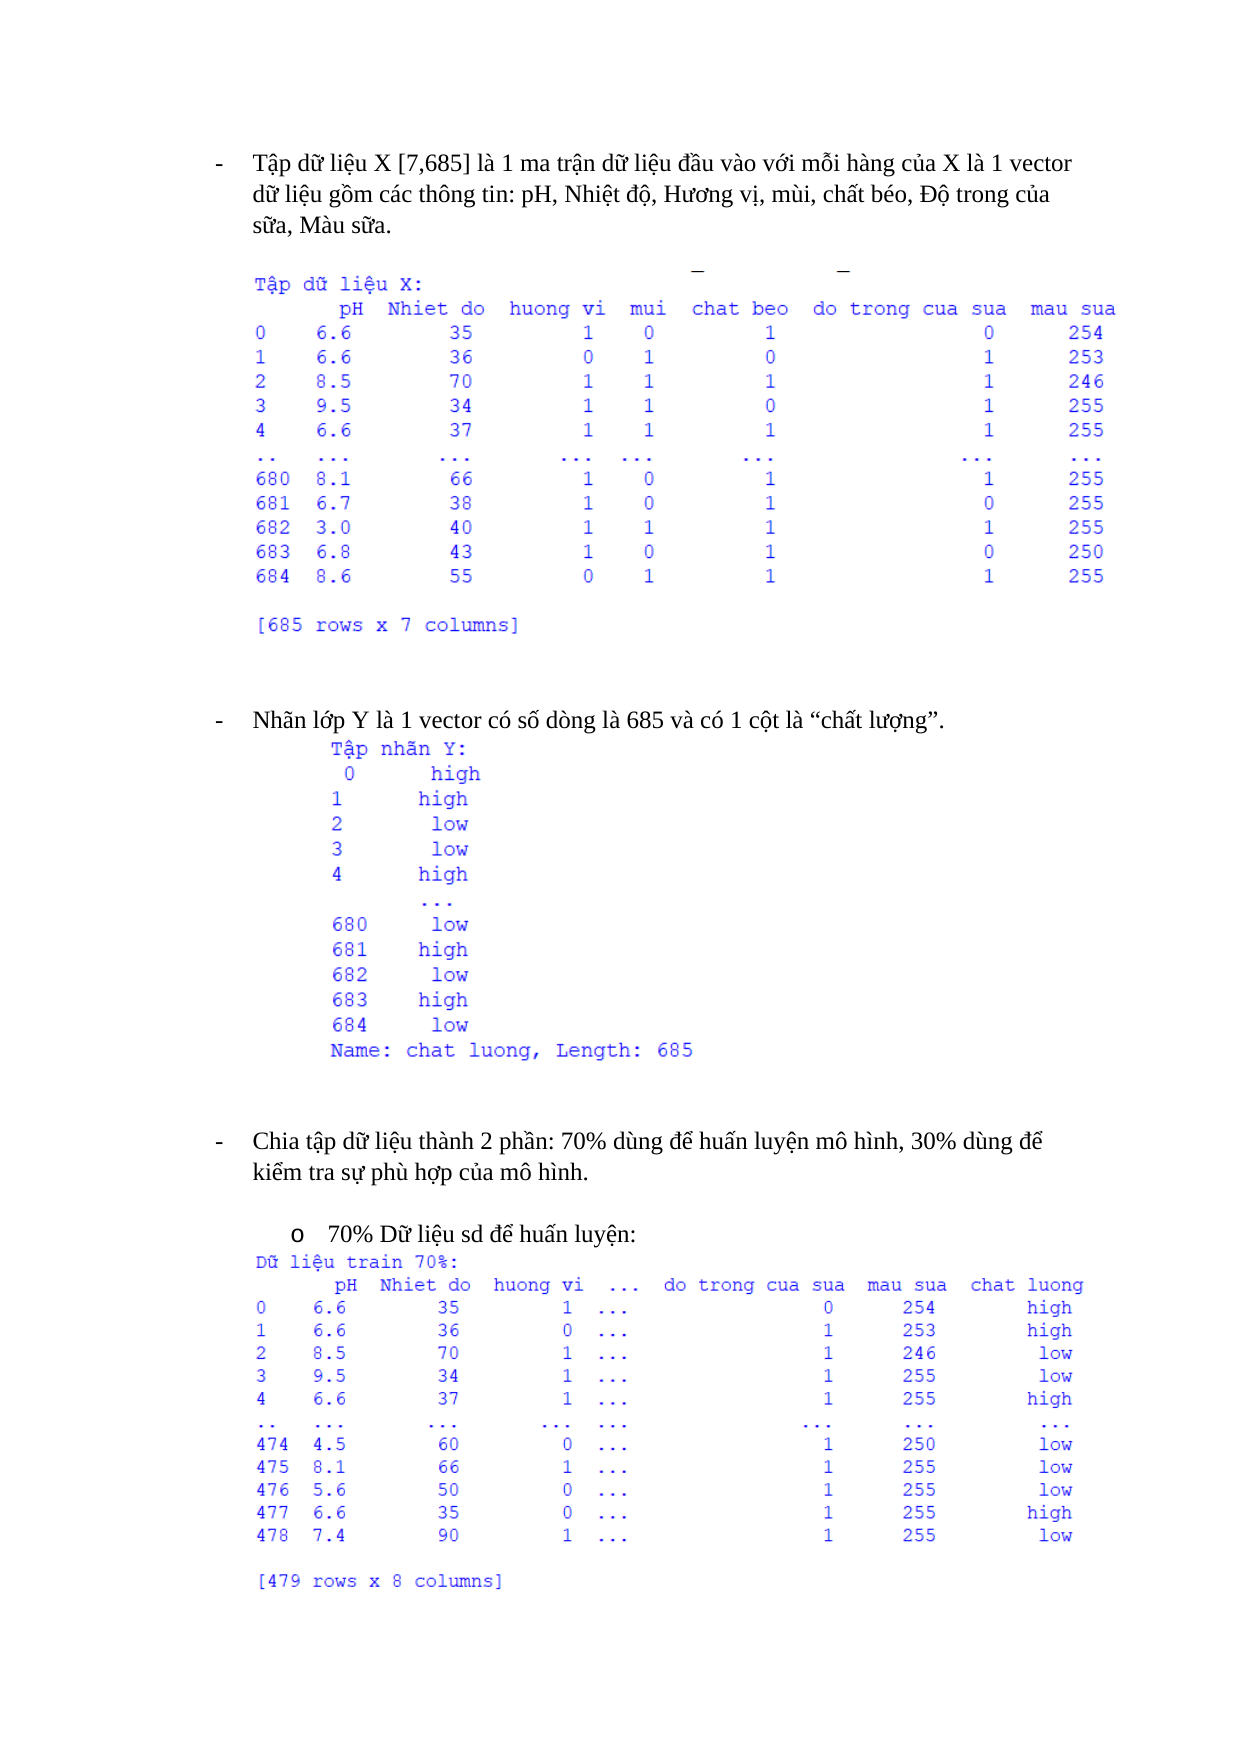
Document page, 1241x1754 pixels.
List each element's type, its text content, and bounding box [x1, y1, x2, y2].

list Tập dữ liệu X [7,685] là 1 ma trận dữ liệu đầu vào với mỗi hàng của X là 1 vector dữ liệu gồm các thông tin: pH, Nhiệt độ, Hương vị, mùi, chất béo, Độ trong của sữa, Màu sữa. [215, 148, 1092, 238]
picture [252, 271, 1125, 641]
picture [252, 1252, 1103, 1596]
list Nhãn lớp Y là 1 vector có số dòng là 685 và có 1 cột là “chất lượng”. [215, 705, 1092, 734]
list Chia tập dữ liệu thành 2 phần: 70% dùng để huấn luyện mô hình, 30% dùng để kiểm tra sự phù hợp của mô hình. [215, 1126, 1092, 1186]
list 70% Dữ liệu sd để huấn luyện: [290, 1219, 1092, 1250]
picture [327, 736, 696, 1063]
